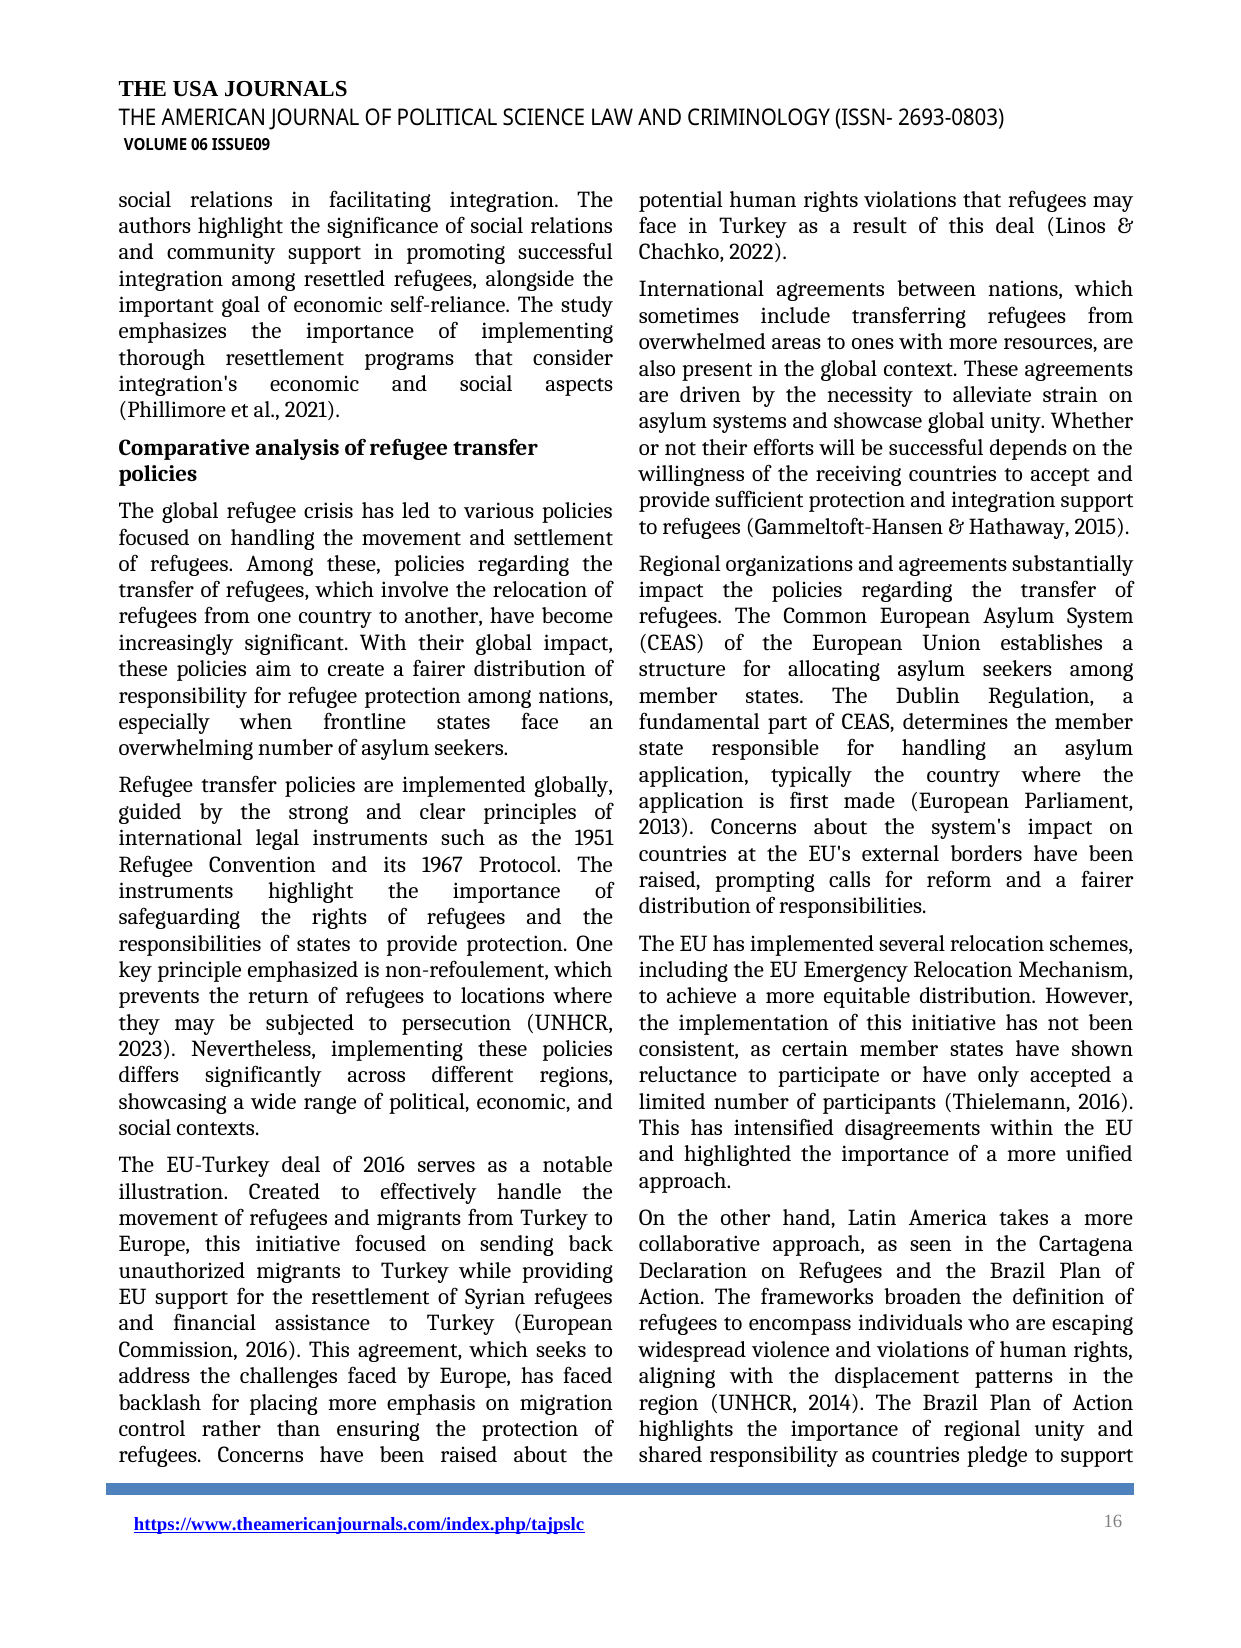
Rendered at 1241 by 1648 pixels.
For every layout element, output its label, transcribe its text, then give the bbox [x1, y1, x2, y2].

subtitle The EU has implemented several relocation schemes, including the EU Emergency Relocation Mechanism, to achieve a more equitable distribution. However, the implementation of this initiative has not been consistent, as certain member states have shown reluctance to participate or have only accepted a limited number of participants (Thielemann, 2016). This has intensified disagreements within the EU and highlighted the importance of a more unified approach. [639, 930, 1134, 1194]
subtitle Comparative analysis of refugee transfer policies [118, 434, 613, 487]
subtitle Refugee transfer policies are implemented globally, guided by the strong and clear principles of international legal instruments such as the 1951 Refugee Convention and its 1967 Protocol. The instruments highlight the importance of safeguarding the rights of refugees and the responsibilities of states to provide protection. One key principle emphasized is non-refoulement, which prevents the return of refugees to locations where they may be subjected to persecution (UNHCR, 2023). Nevertheless, implementing these policies differs significantly across different regions, showcasing a wide range of political, economic, and social contexts. [118, 772, 613, 1141]
subtitle Regional organizations and agreements substantially impact the policies regarding the transfer of refugees. The Common European Asylum System (CEAS) of the European Union establishes a structure for allocating asylum seekers among member states. The Dublin Regulation, a fundamental part of CEAS, determines the member state responsible for handling an asylum application, typically the country where the application is first made (European Parliament, 2013). Concerns about the system's impact on countries at the EU's external borders have been raised, prompting calls for reform and a fairer distribution of responsibilities. [639, 551, 1134, 919]
subtitle The EU-Turkey deal of 2016 serves as a notable illustration. Created to effectively handle the movement of refugees and migrants from Turkey to Europe, this initiative focused on sending back unauthorized migrants to Turkey while providing EU support for the resettlement of Syrian refugees and financial assistance to Turkey (European Commission, 2016). This agreement, which seeks to address the challenges faced by Europe, has faced backlash for placing more emphasis on migration control rather than ensuring the protection of refugees. Concerns have been raised about the potential human rights violations that refugees may face in Turkey as a result of this deal (Linos & Chachko, 2022). [118, 1152, 613, 1468]
subtitle The global refugee crisis has led to various policies focused on handling the movement and settlement of refugees. Among these, policies regarding the transfer of refugees, which involve the relocation of refugees from one country to another, have become increasingly significant. With their global impact, these policies aim to create a fairer distribution of responsibility for refugee protection among nations, especially when frontline states face an overwhelming number of asylum seekers. [118, 498, 613, 761]
subtitle International agreements between nations, which sometimes include transferring refugees from overwhelmed areas to ones with more resources, are also present in the global context. These agreements are driven by the necessity to alleviate strain on asylum systems and showcase global unity. Whether or not their efforts will be successful depends on the willingness of the receiving countries to accept and provide sufficient protection and integration support to refugees (Gammeltoft-Hansen & Hathaway, 2015). [639, 276, 1134, 540]
